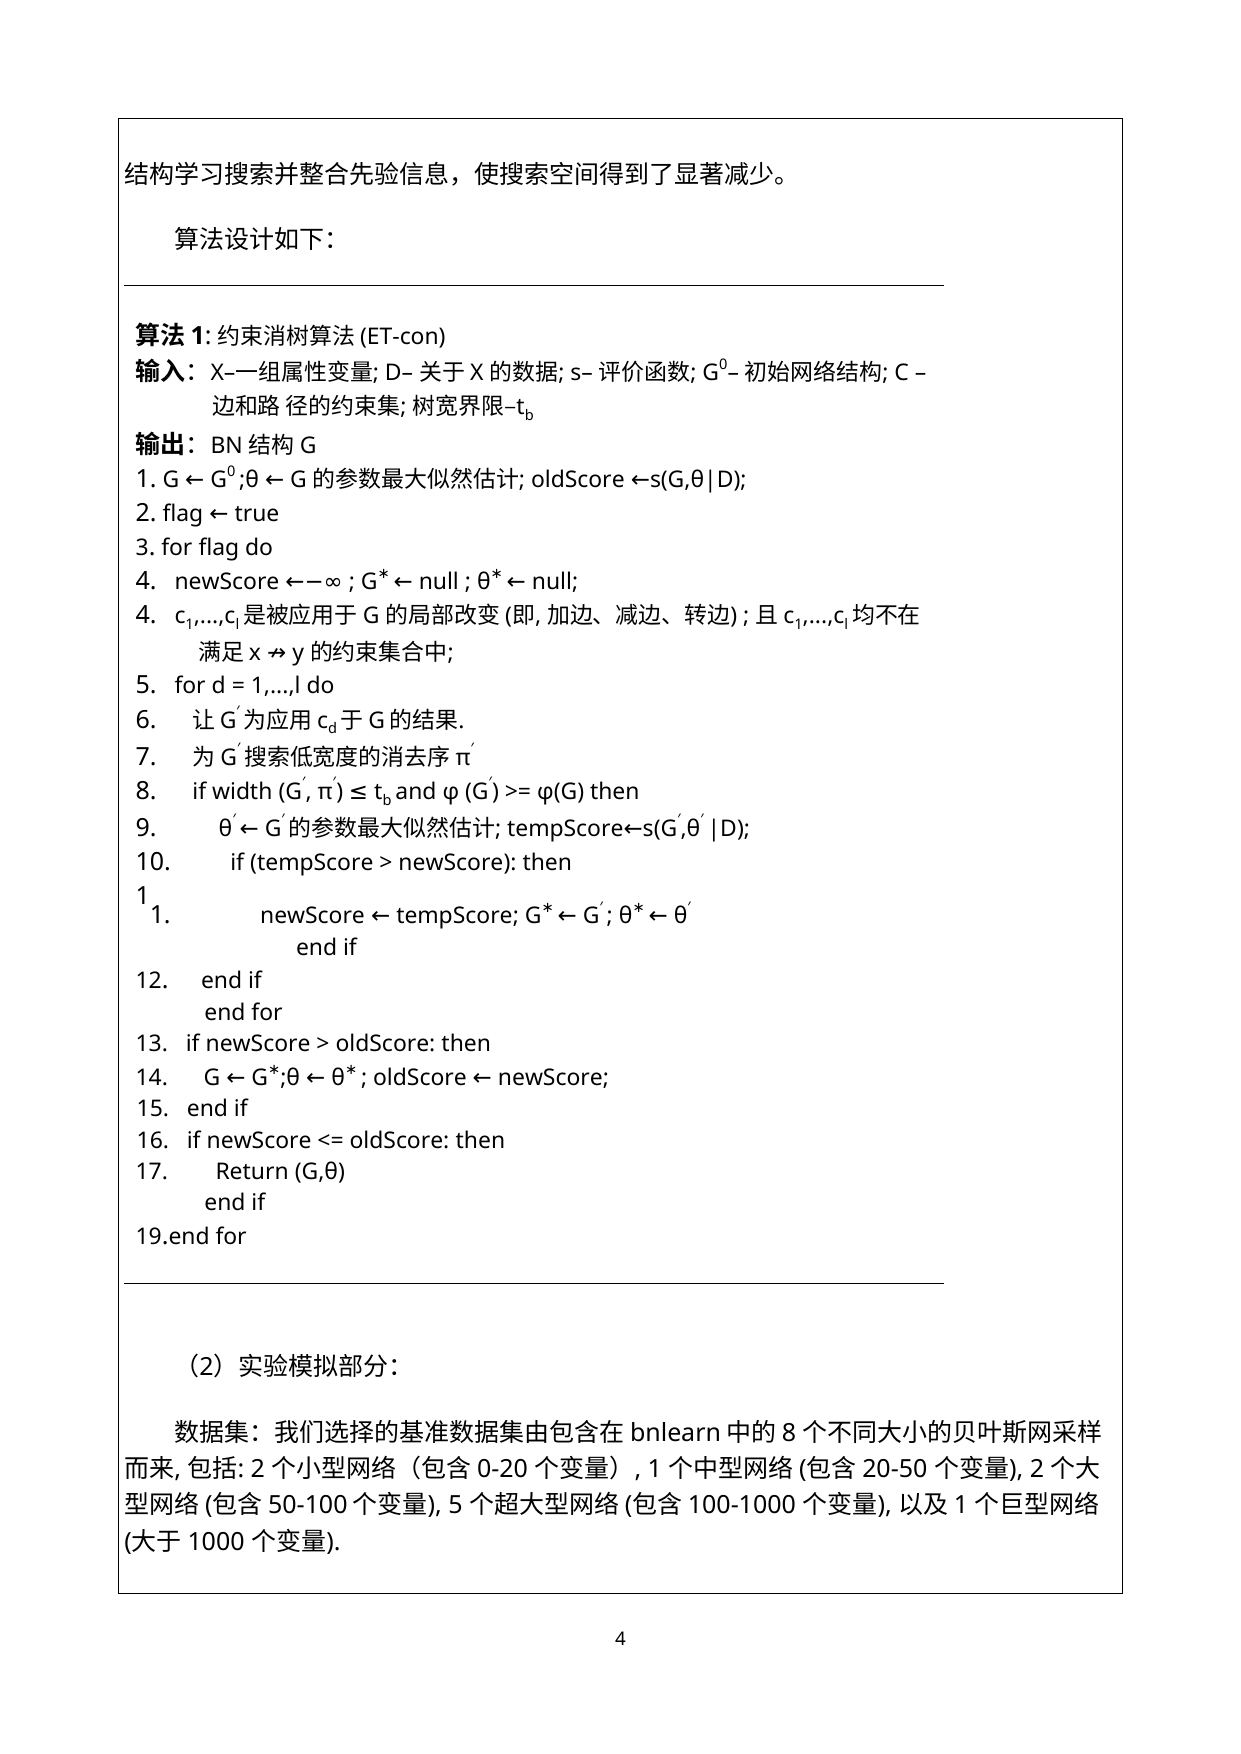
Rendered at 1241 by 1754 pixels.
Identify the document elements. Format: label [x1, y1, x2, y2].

table_cell [119, 119, 1122, 1592]
